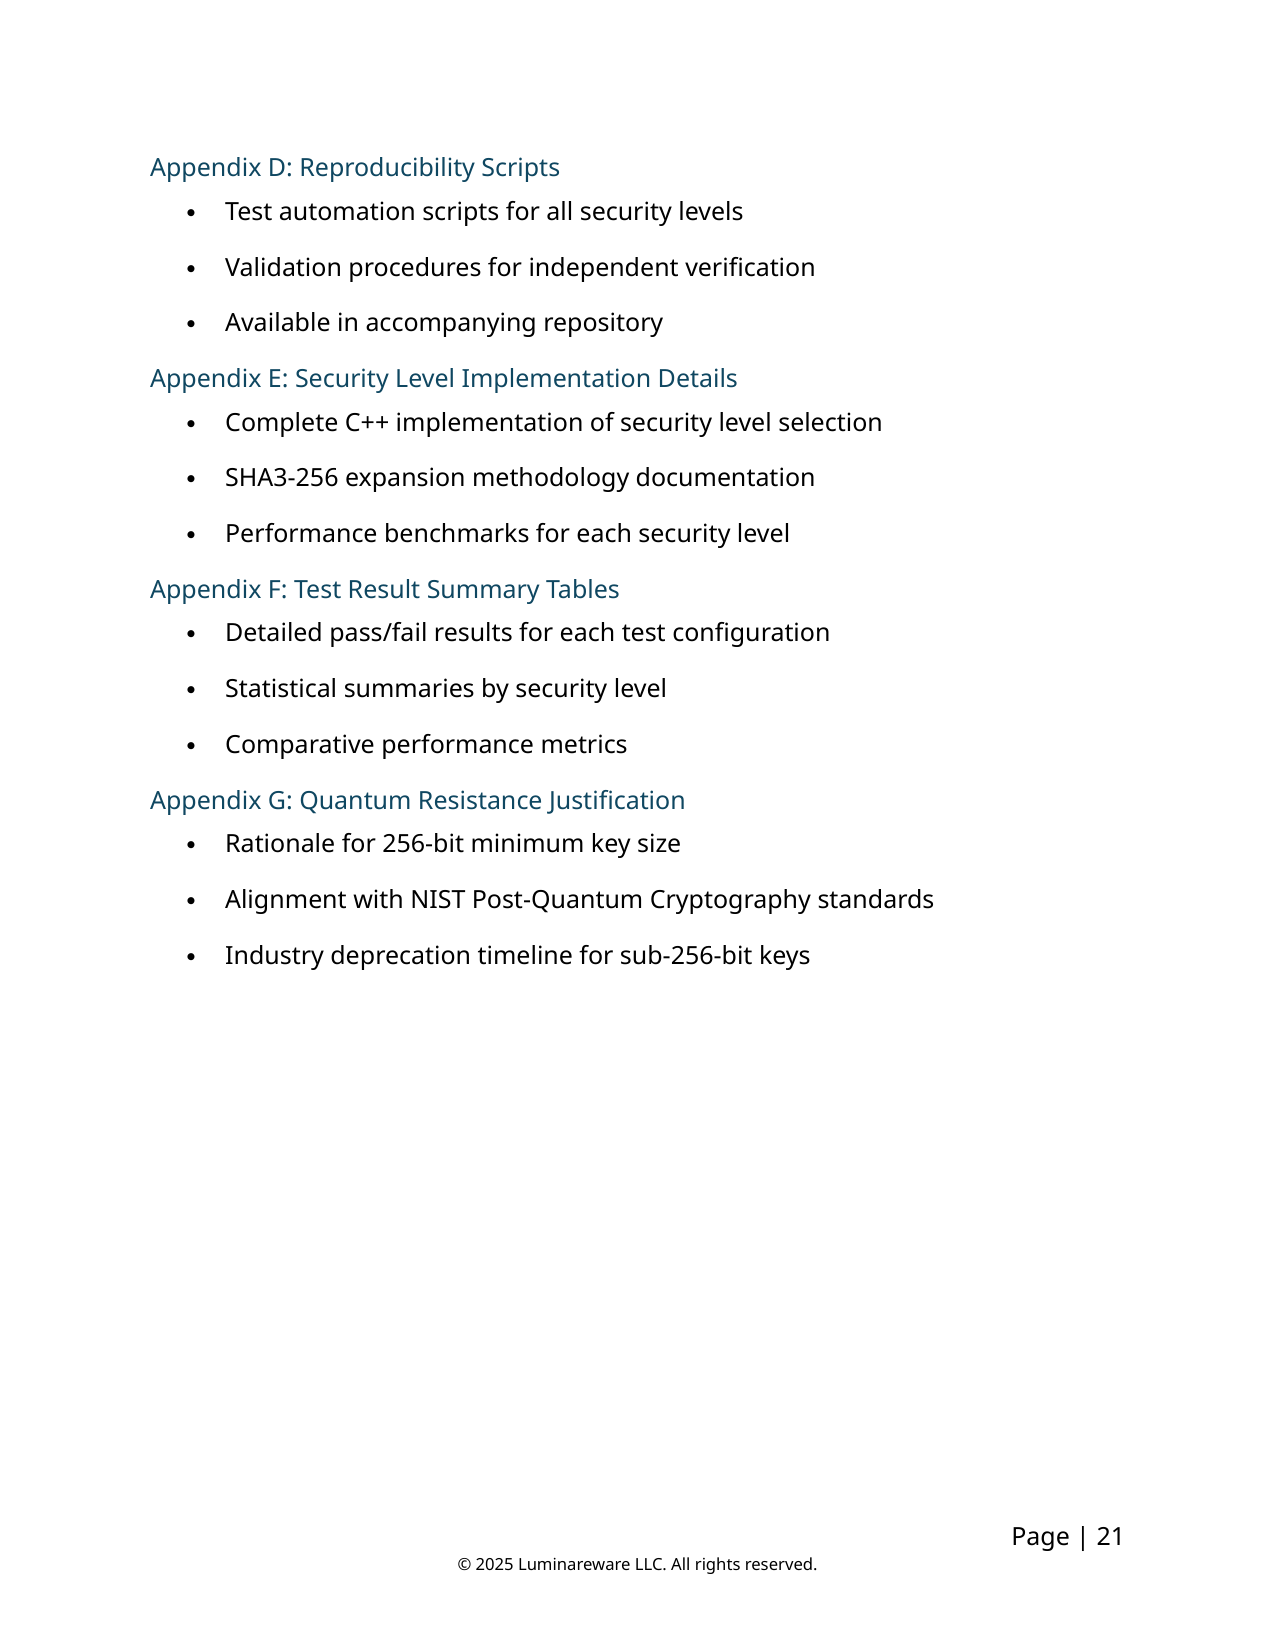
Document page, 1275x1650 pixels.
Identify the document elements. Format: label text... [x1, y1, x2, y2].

list Industry deprecation timeline for sub-256-bit keys [187, 937, 1125, 972]
subtitle Appendix D: Reproducibility Scripts [150, 150, 1125, 184]
subtitle Appendix E: Security Level Implementation Details [150, 361, 1125, 395]
list Performance benchmarks for each security level [187, 516, 1125, 550]
list SHA3-256 expansion methodology documentation [187, 460, 1125, 494]
list Complete C++ implementation of security level selection [187, 404, 1125, 438]
list Test automation scripts for all security levels [187, 193, 1125, 227]
list Available in accompanying repository [187, 305, 1125, 339]
list Detailed pass/fail results for each test configuration [187, 615, 1125, 649]
list Validation procedures for independent verification [187, 249, 1125, 283]
subtitle Appendix G: Quantum Resistance Justification [150, 782, 1125, 817]
list Statistical summaries by security level [187, 671, 1125, 705]
subtitle Appendix F: Test Result Summary Tables [150, 572, 1125, 606]
list Comparative performance metrics [187, 727, 1125, 761]
list Rationale for 256-bit minimum key size [187, 826, 1125, 860]
list Alignment with NIST Post-Quantum Cryptography standards [187, 882, 1125, 916]
